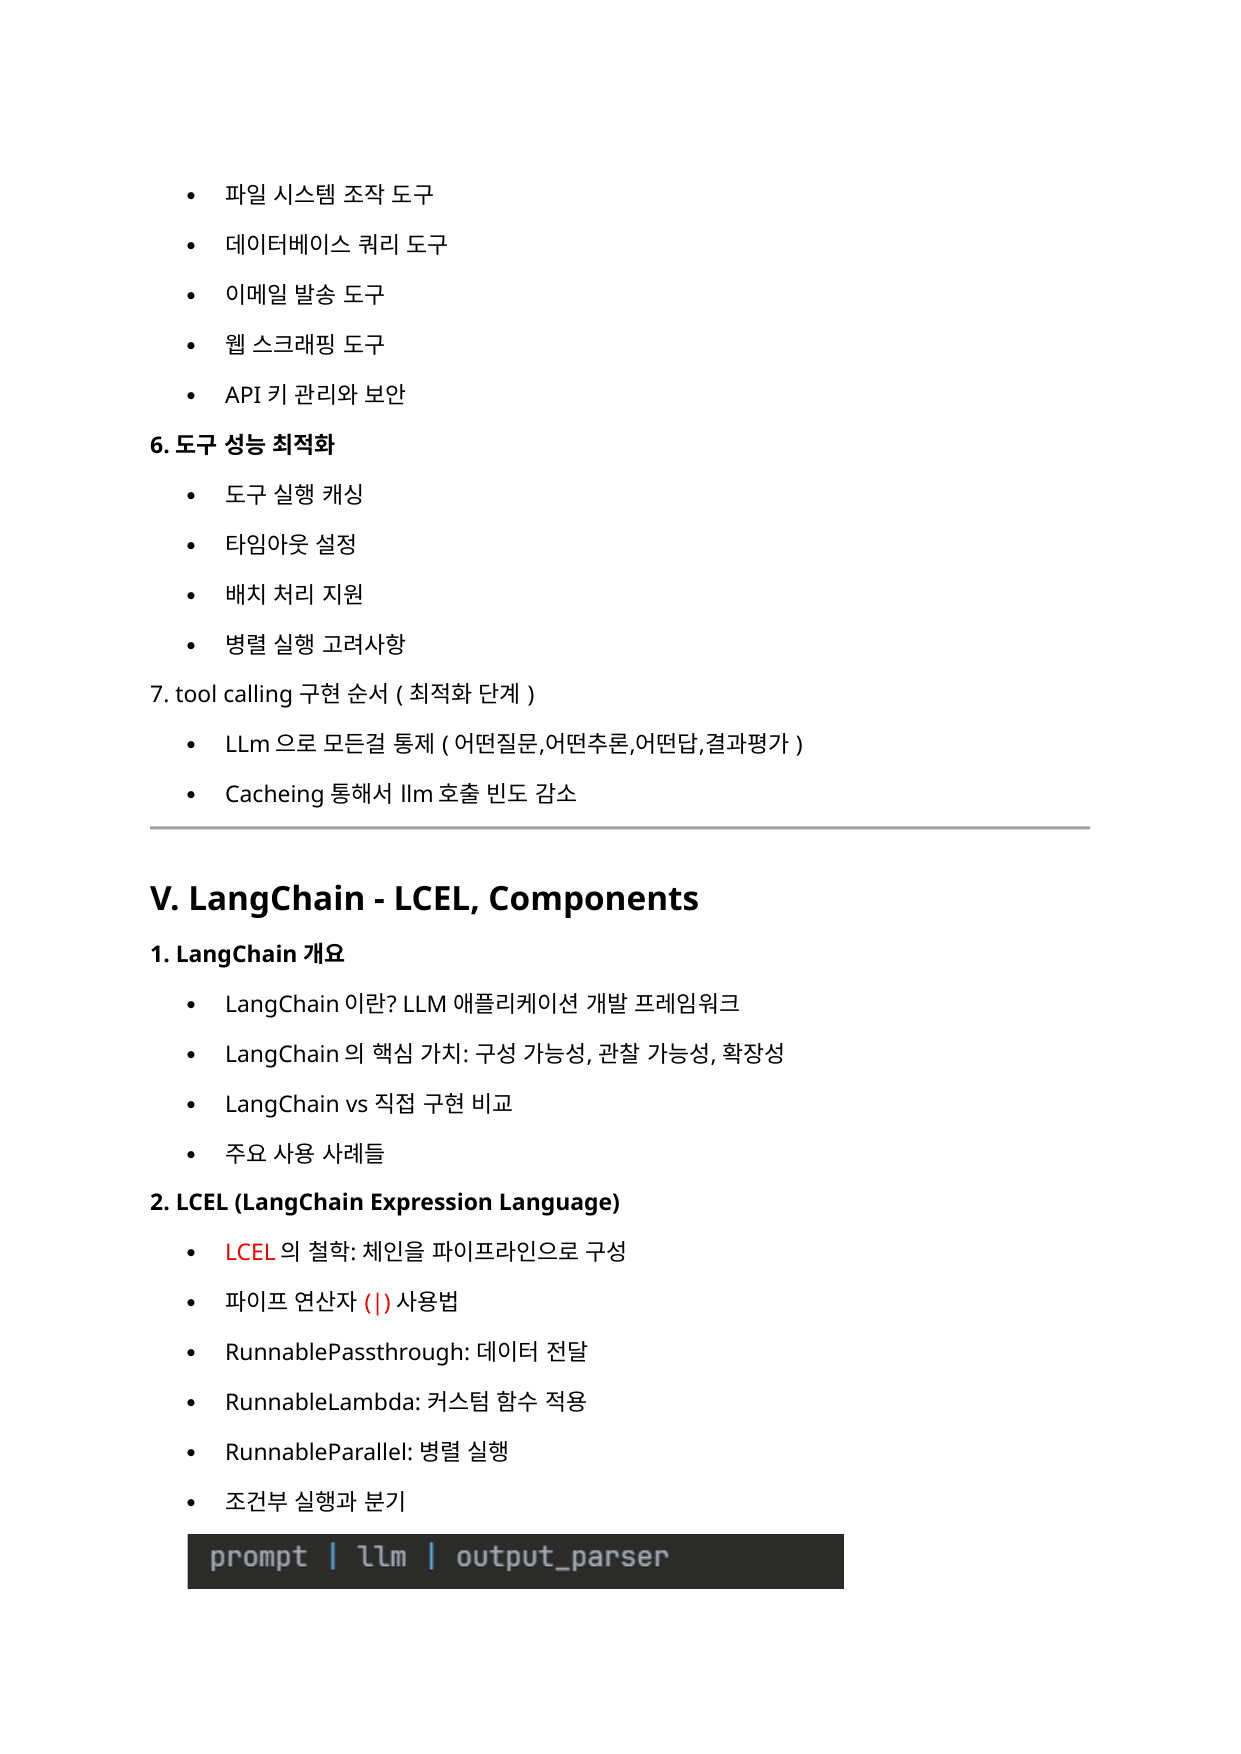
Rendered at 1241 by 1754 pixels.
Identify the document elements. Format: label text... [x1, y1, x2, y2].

list LangChain의 핵심 가치: 구성 가능성, 관찰 가능성, 확장성 [187, 1036, 1090, 1070]
list 병렬 실행 고려사항 [187, 626, 1090, 660]
list 파이프 연산자 (|) 사용법 [187, 1284, 1090, 1317]
text 6. 도구 성능 최적화 [150, 427, 1090, 460]
list 도구 실행 캐싱 [187, 477, 1090, 510]
list 조건부 실행과 분기 [187, 1484, 1090, 1517]
list 웹 스크래핑 도구 [187, 327, 1090, 360]
text 2. LCEL (LangChain Expression Language) [150, 1186, 1090, 1217]
list LangChain이란? LLM 애플리케이션 개발 프레임워크 [187, 986, 1090, 1020]
picture [187, 1534, 844, 1589]
list 파일 시스템 조작 도구 [187, 177, 1090, 210]
list 배치 처리 지원 [187, 577, 1090, 610]
list Cacheing 통해서 llm호출 빈도 감소 [187, 776, 1090, 810]
list RunnableParallel: 병렬 실행 [187, 1434, 1090, 1467]
list 데이터베이스 쿼리 도구 [187, 227, 1090, 260]
text 1. LangChain 개요 [150, 936, 1090, 970]
list 이메일 발송 도구 [187, 277, 1090, 310]
list 타임아웃 설정 [187, 527, 1090, 560]
list LCEL의 철학: 체인을 파이프라인으로 구성 [187, 1234, 1090, 1267]
list LangChain vs 직접 구현 비교 [187, 1086, 1090, 1120]
list LLm으로 모든걸 통제 ( 어떤질문,어떤추론,어떤답,결과평가 ) [187, 726, 1090, 760]
list 주요 사용 사례들 [187, 1136, 1090, 1169]
text V. LangChain - LCEL, Components [150, 874, 1090, 920]
list RunnablePassthrough: 데이터 전달 [187, 1334, 1090, 1367]
text 7. tool calling 구현 순서 ( 최적화 단계 ) [150, 676, 1090, 710]
list RunnableLambda: 커스텀 함수 적용 [187, 1384, 1090, 1417]
list API 키 관리와 보안 [187, 377, 1090, 410]
